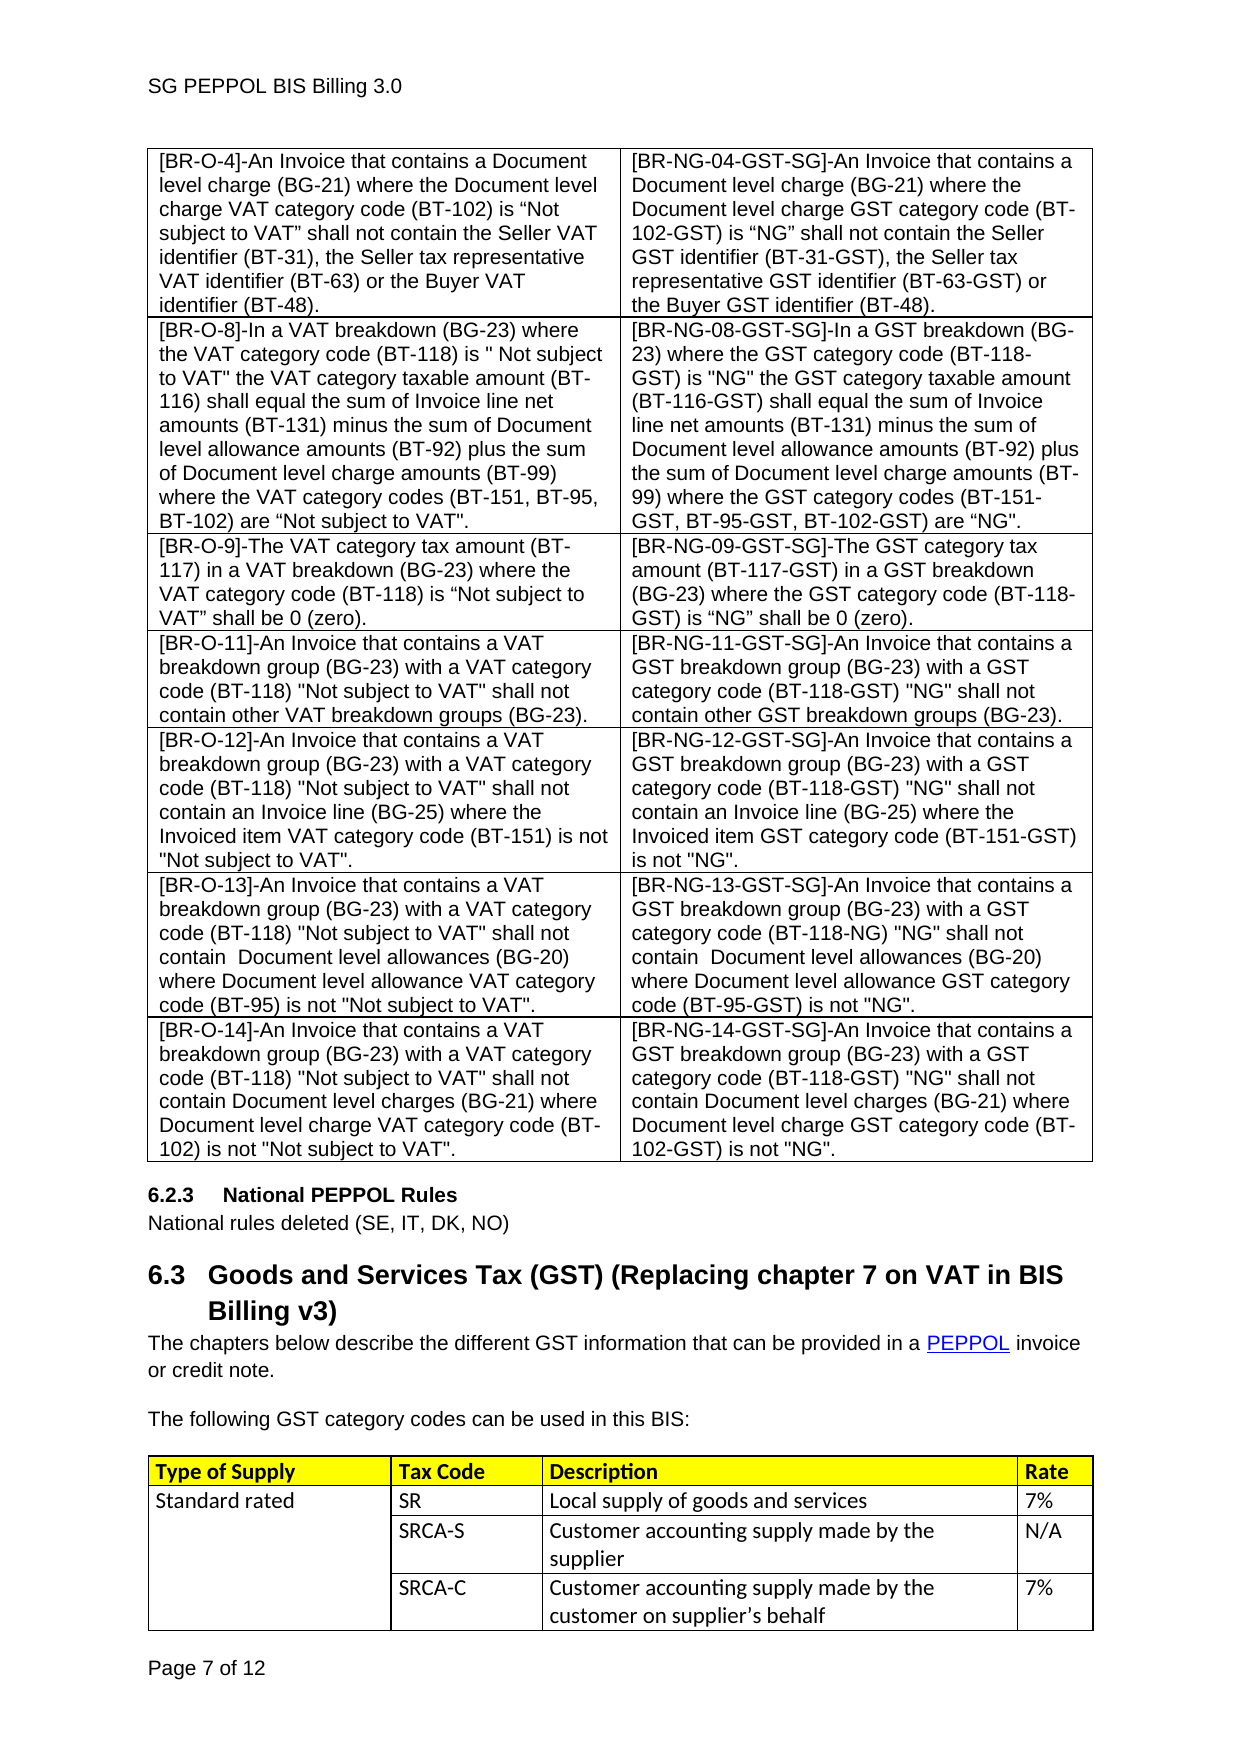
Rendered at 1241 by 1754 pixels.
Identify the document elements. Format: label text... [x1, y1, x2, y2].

table_cell [BR-O-8]-In a VAT breakdown (BG-23) where the VAT category code (BT-118) is " Not subject to VAT" the VAT category taxable amount (BT-116) shall equal the sum of Invoice line net amounts (BT-131) minus the sum of Document level allowance amounts (BT-92) plus the sum of Document level charge amounts (BT-99) where the VAT category codes (BT-151, BT-95, BT-102) are “Not subject to VAT". [148, 318, 620, 533]
table_header Tax Code [392, 1457, 542, 1485]
table_cell [BR-NG-04-GST-SG]-An Invoice that contains a Document level charge (BG-21) where the Document level charge GST category code (BT-102-GST) is “NG” shall not contain the Seller GST identifier (BT-31-GST), the Seller tax representative GST identifier (BT-63-GST) or the Buyer GST identifier (BT-48). [621, 149, 1092, 316]
table_cell [BR-NG-11-GST-SG]-An Invoice that contains a GST breakdown group (BG-23) with a GST category code (BT-118-GST) "NG" shall not contain other GST breakdown groups (BG-23). [621, 631, 1092, 727]
table_cell [BR-NG-14-GST-SG]-An Invoice that contains a GST breakdown group (BG-23) with a GST category code (BT-118-GST) "NG" shall not contain Document level charges (BG-21) where Document level charge GST category code (BT-102-GST) is not "NG". [621, 1018, 1092, 1161]
table_cell [BR-NG-09-GST-SG]-The GST category tax amount (BT-117-GST) in a GST breakdown (BG-23) where the GST category code (BT-118-GST) is “NG” shall be 0 (zero). [621, 534, 1092, 630]
text National rules deleted (SE, IT, DK, NO) [148, 1211, 1093, 1234]
table_cell Customer accounting supply made by the supplier [543, 1516, 1017, 1572]
table_cell Standard rated [149, 1486, 390, 1629]
table_cell N/A [1018, 1516, 1092, 1572]
subtitle National PEPPOL Rules [148, 1183, 1093, 1207]
table_cell Customer accounting supply made by the customer on supplier’s behalf [543, 1574, 1017, 1629]
table_cell [BR-O-12]-An Invoice that contains a VAT breakdown group (BG-23) with a VAT category code (BT-118) "Not subject to VAT" shall not contain an Invoice line (BG-25) where the Invoiced item VAT category code (BT-151) is not "Not subject to VAT". [148, 728, 620, 872]
table_header Type of Supply [149, 1457, 390, 1485]
table_cell [BR-O-4]-An Invoice that contains a Document level charge (BG-21) where the Document level charge VAT category code (BT-102) is “Not subject to VAT” shall not contain the Seller VAT identifier (BT-31), the Seller tax representative VAT identifier (BT-63) or the Buyer VAT identifier (BT-48). [148, 149, 620, 316]
text The chapters below describe the different GST information that can be provided in a PEPPOL invoice or credit note. [148, 1331, 1093, 1382]
subtitle Goods and Services Tax (GST) (Replacing chapter 7 on VAT in BIS Billing v3) [148, 1259, 1093, 1326]
table_cell [BR-NG-12-GST-SG]-An Invoice that contains a GST breakdown group (BG-23) with a GST category code (BT-118-GST) "NG" shall not contain an Invoice line (BG-25) where the Invoiced item GST category code (BT-151-GST) is not "NG". [621, 728, 1092, 872]
table_cell [BR-O-13]-An Invoice that contains a VAT breakdown group (BG-23) with a VAT category code (BT-118) "Not subject to VAT" shall not contain Document level allowances (BG-20) where Document level allowance VAT category code (BT-95) is not "Not subject to VAT". [148, 873, 620, 1016]
table_cell [BR-O-11]-An Invoice that contains a VAT breakdown group (BG-23) with a VAT category code (BT-118) "Not subject to VAT" shall not contain other VAT breakdown groups (BG-23). [148, 631, 620, 727]
table_cell [BR-O-9]-The VAT category tax amount (BT-117) in a VAT breakdown (BG-23) where the VAT category code (BT-118) is “Not subject to VAT” shall be 0 (zero). [148, 534, 620, 630]
text The following GST category codes can be used in this BIS: [148, 1407, 1093, 1431]
table_cell 7% [1018, 1574, 1092, 1629]
table_cell SR [392, 1486, 542, 1515]
table_cell SRCA-C [392, 1574, 542, 1629]
table_cell [BR-NG-13-GST-SG]-An Invoice that contains a GST breakdown group (BG-23) with a GST category code (BT-118-NG) "NG" shall not contain Document level allowances (BG-20) where Document level allowance GST category code (BT-95-GST) is not "NG". [621, 873, 1092, 1016]
table_cell 7% [1018, 1486, 1092, 1515]
table_cell [BR-NG-08-GST-SG]-In a GST breakdown (BG-23) where the GST category code (BT-118-GST) is "NG" the GST category taxable amount (BT-116-GST) shall equal the sum of Invoice line net amounts (BT-131) minus the sum of Document level allowance amounts (BT-92) plus the sum of Document level charge amounts (BT-99) where the GST category codes (BT-151-GST, BT-95-GST, BT-102-GST) are “NG". [621, 318, 1092, 533]
table_cell Local supply of goods and services [543, 1486, 1017, 1515]
table_cell SRCA-S [392, 1516, 542, 1572]
table_cell [BR-O-14]-An Invoice that contains a VAT breakdown group (BG-23) with a VAT category code (BT-118) "Not subject to VAT" shall not contain Document level charges (BG-21) where Document level charge VAT category code (BT-102) is not "Not subject to VAT". [148, 1018, 620, 1161]
table_header Rate [1018, 1457, 1092, 1485]
table_header Description [543, 1457, 1017, 1485]
